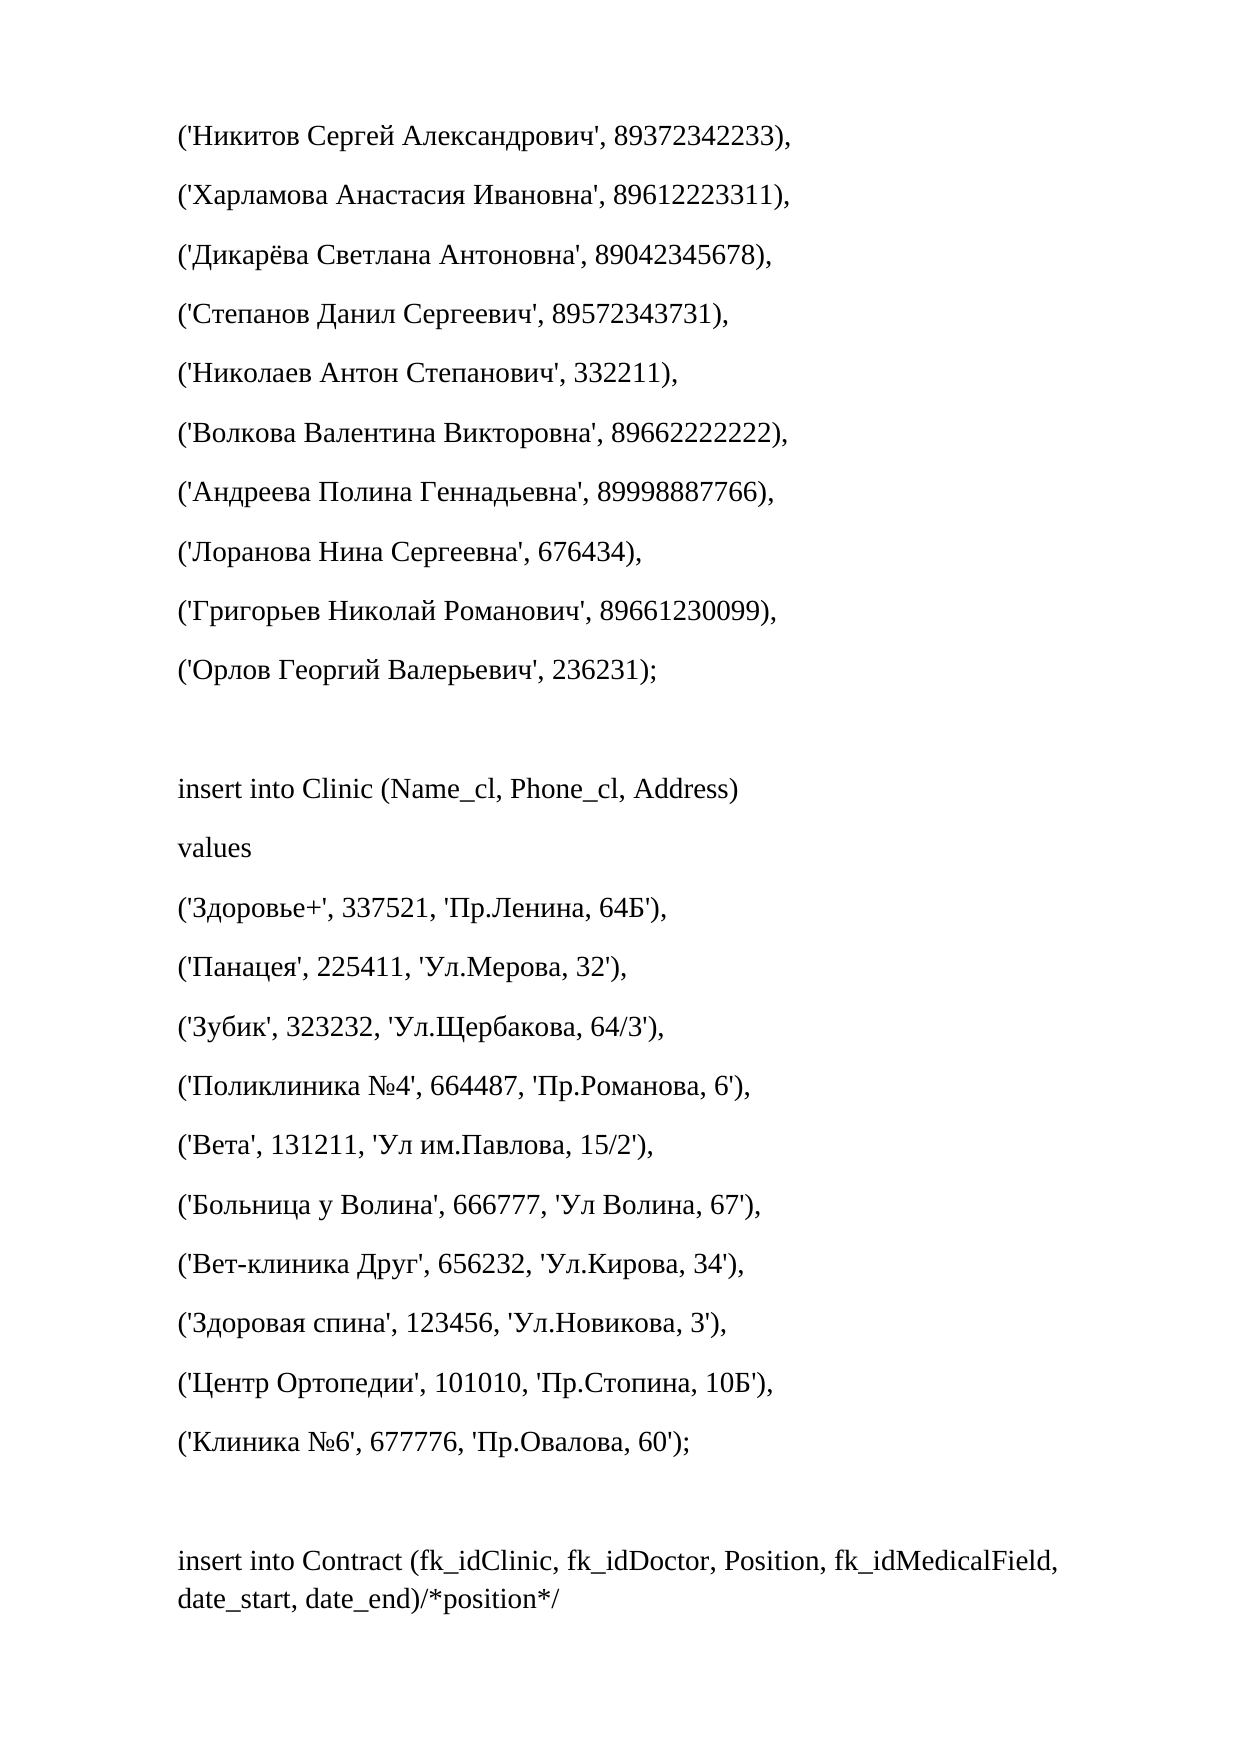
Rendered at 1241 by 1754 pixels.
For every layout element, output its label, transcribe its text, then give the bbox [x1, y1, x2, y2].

text ('Больница у Волина', 666777, 'Ул Волина, 67'), [177, 1187, 1152, 1220]
text insert into Contract (fk_idClinic, fk_idDoctor, Position, fk_idMedicalField, date_start, date_end)/*position*/ [177, 1543, 1152, 1615]
text insert into Clinic (Name_cl, Phone_cl, Address) [177, 771, 1152, 805]
text ('Лоранова Нина Сергеевна', 676434), [177, 534, 1152, 567]
text ('Здоровье+', 337521, 'Пр.Ленина, 64Б'), [177, 890, 1152, 923]
text ('Никитов Сергей Александрович', 89372342233), [177, 118, 1152, 152]
text ('Николаев Антон Степанович', 332211), [177, 356, 1152, 389]
text ('Поликлиника №4', 664487, 'Пр.Романова, 6'), [177, 1068, 1152, 1102]
text ('Харламова Анастасия Ивановна', 89612223311), [177, 177, 1152, 211]
text ('Панацея', 225411, 'Ул.Мерова, 32'), [177, 949, 1152, 983]
text ('Григорьев Николай Романович', 89661230099), [177, 593, 1152, 627]
text ('Степанов Данил Сергеевич', 89572343731), [177, 296, 1152, 330]
text ('Вет-клиника Друг', 656232, 'Ул.Кирова, 34'), [177, 1246, 1152, 1280]
text ('Зубик', 323232, 'Ул.Щербакова, 64/3'), [177, 1009, 1152, 1042]
text ('Андреева Полина Геннадьевна', 89998887766), [177, 474, 1152, 508]
text ('Волкова Валентина Викторовна', 89662222222), [177, 415, 1152, 448]
text ('Дикарёва Светлана Антоновна', 89042345678), [177, 237, 1152, 270]
text values [177, 831, 1152, 864]
text ('Клиника №6', 677776, 'Пр.Овалова, 60'); [177, 1424, 1152, 1458]
text ('Центр Ортопедии', 101010, 'Пр.Стопина, 10Б'), [177, 1365, 1152, 1398]
text ('Вета', 131211, 'Ул им.Павлова, 15/2'), [177, 1127, 1152, 1161]
text ('Орлов Георгий Валерьевич', 236231); [177, 652, 1152, 686]
text ('Здоровая спина', 123456, 'Ул.Новикова, 3'), [177, 1306, 1152, 1339]
